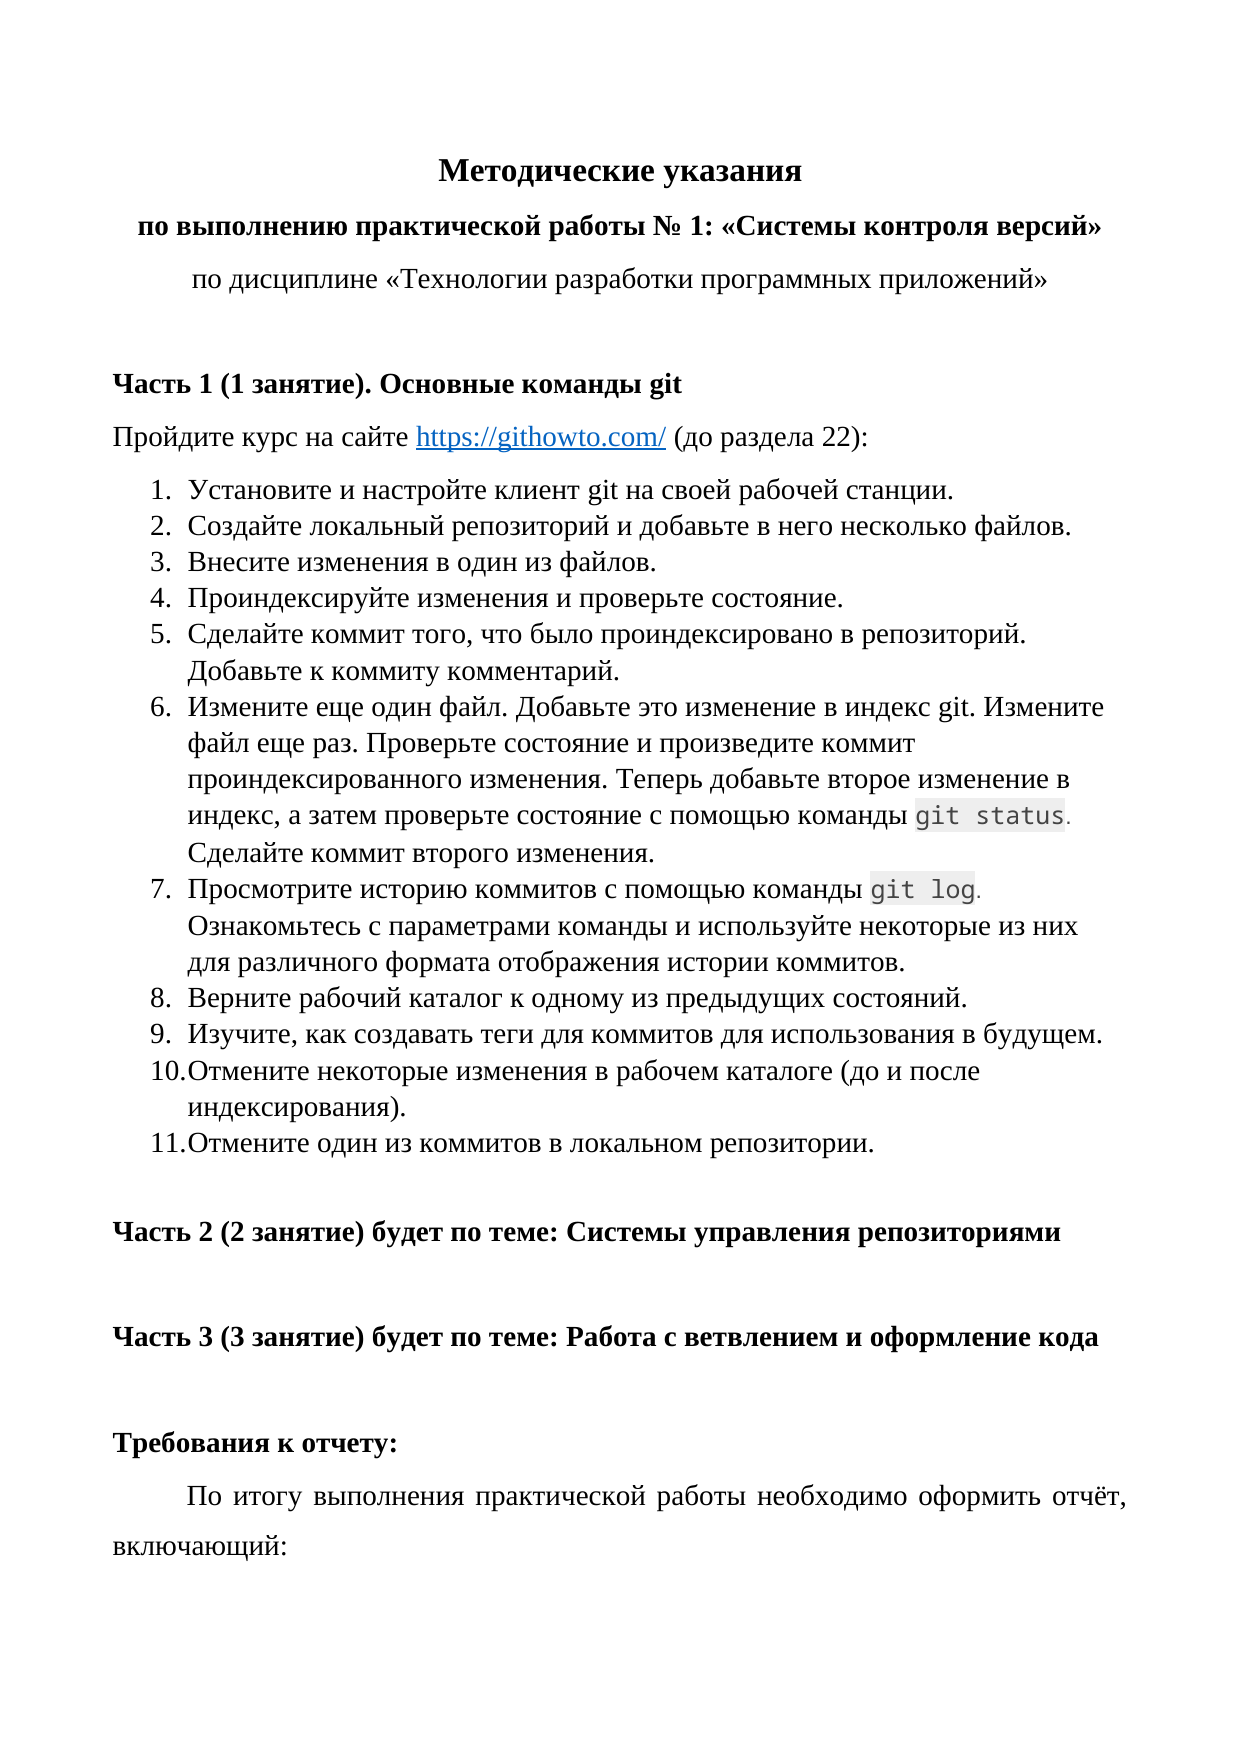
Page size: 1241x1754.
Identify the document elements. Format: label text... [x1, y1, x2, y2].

list Верните рабочий каталог к одному из предыдущих состояний. [150, 980, 1128, 1014]
list Создайте локальный репозиторий и добавьте в него несколько файлов. [150, 508, 1128, 542]
list Изучите, как создавать теги для коммитов для использования в будущем. [150, 1016, 1128, 1050]
text По итогу выполнения практической работы необходимо оформить отчёт, включающий: [112, 1478, 1128, 1562]
list Отмените один из коммитов в локальном репозитории. [150, 1125, 1128, 1158]
list Установите и настройте клиент git на своей рабочей станции. [150, 472, 1128, 506]
text Часть 1 (1 занятие). Основные команды git [112, 366, 1128, 400]
text по выполнению практической работы № 1: «Системы контроля версий» [112, 208, 1128, 242]
list Внесите изменения в один из файлов. [150, 544, 1128, 578]
text Часть 3 (3 занятие) будет по теме: Работа с ветвлением и оформление кода [112, 1319, 1128, 1353]
text Методические указания [112, 150, 1128, 188]
list Отмените некоторые изменения в рабочем каталоге (до и после индексирования). [150, 1053, 1128, 1122]
list Просмотрите историю коммитов с помощью команды git log. Ознакомьтесь с параметрами команды и используйте некоторые из них для различного формата отображения истории коммитов. [150, 871, 1128, 978]
list Сделайте коммит того, что было проиндексировано в репозиторий. Добавьте к коммиту комментарий. [150, 617, 1128, 686]
list Проиндексируйте изменения и проверьте состояние. [150, 581, 1128, 614]
text Часть 2 (2 занятие) будет по теме: Системы управления репозиториями [112, 1214, 1128, 1247]
text Требования к отчету: [112, 1425, 1128, 1459]
text Пройдите курс на сайте https://githowto.com/ (до раздела 22): [112, 419, 1128, 453]
list Измените еще один файл. Добавьте это изменение в индекс git. Измените файл еще раз. Проверьте состояние и произведите коммит проиндексированного изменения. Теперь добавьте второе изменение в индекс, а затем проверьте состояние с помощью команды git status. Сделайте коммит второго изменения. [150, 689, 1128, 868]
text по дисциплине «Технологии разработки программных приложений» [112, 261, 1128, 294]
